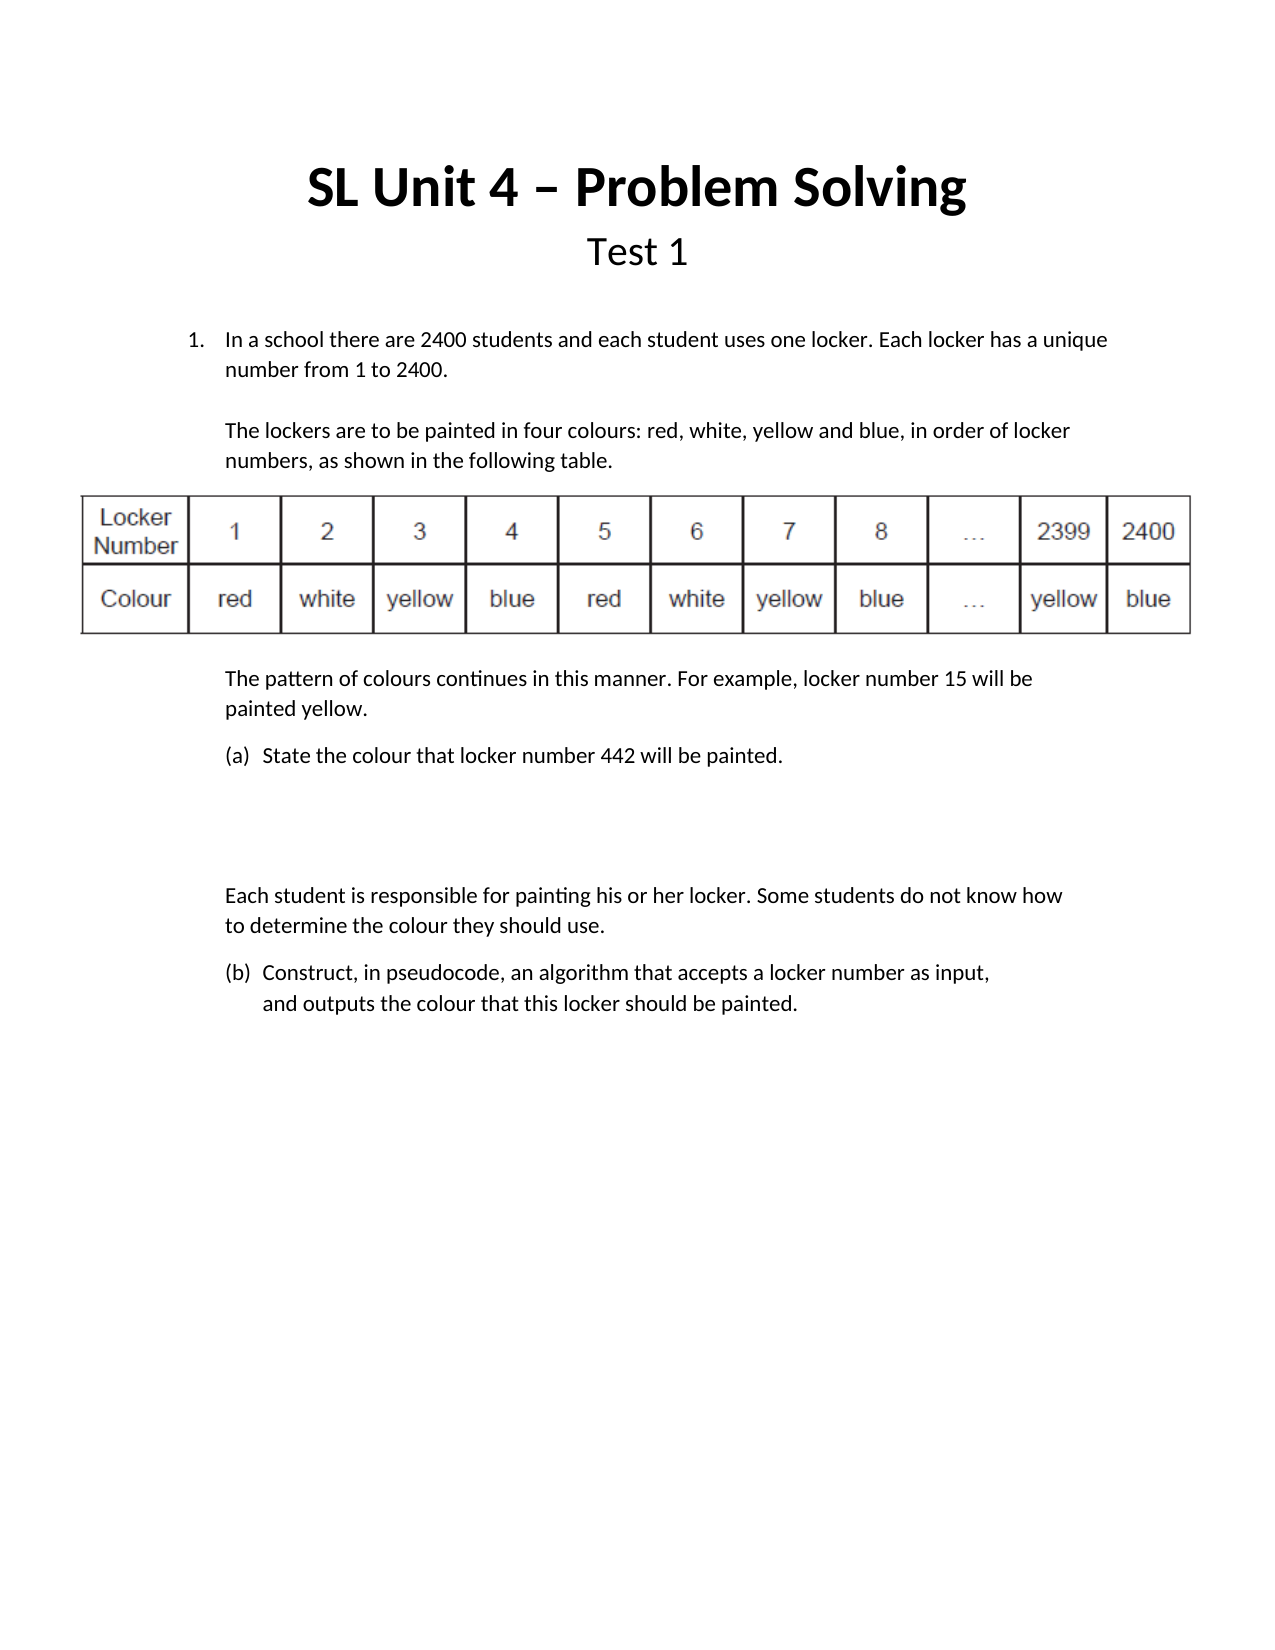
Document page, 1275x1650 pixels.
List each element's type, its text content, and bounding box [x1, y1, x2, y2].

text The pattern of colours continues in this manner. For example, locker number 15 will be painted yellow. [225, 664, 1125, 722]
text Each student is responsible for painting his or her locker. Some students do not know how to determine the colour they should use. [225, 881, 1125, 940]
text SL Unit 4 – Problem Solving Test 1 [150, 150, 1125, 306]
list Construct, in pseudocode, an algorithm that accepts a locker number as input, [225, 958, 1125, 987]
list number from 1 to 2400. [225, 355, 1125, 414]
list In a school there are 2400 students and each student uses one locker. Each locker has a unique [187, 325, 1125, 353]
list The lockers are to be painted in four colours: red, white, yellow and blue, in order of locker [225, 416, 1125, 444]
list numbers, as shown in the following table. [225, 446, 1125, 474]
list and outputs the colour that this locker should be painted. [262, 989, 1125, 1017]
picture [75, 487, 1200, 640]
list State the colour that locker number 442 will be painted. [225, 741, 1125, 769]
